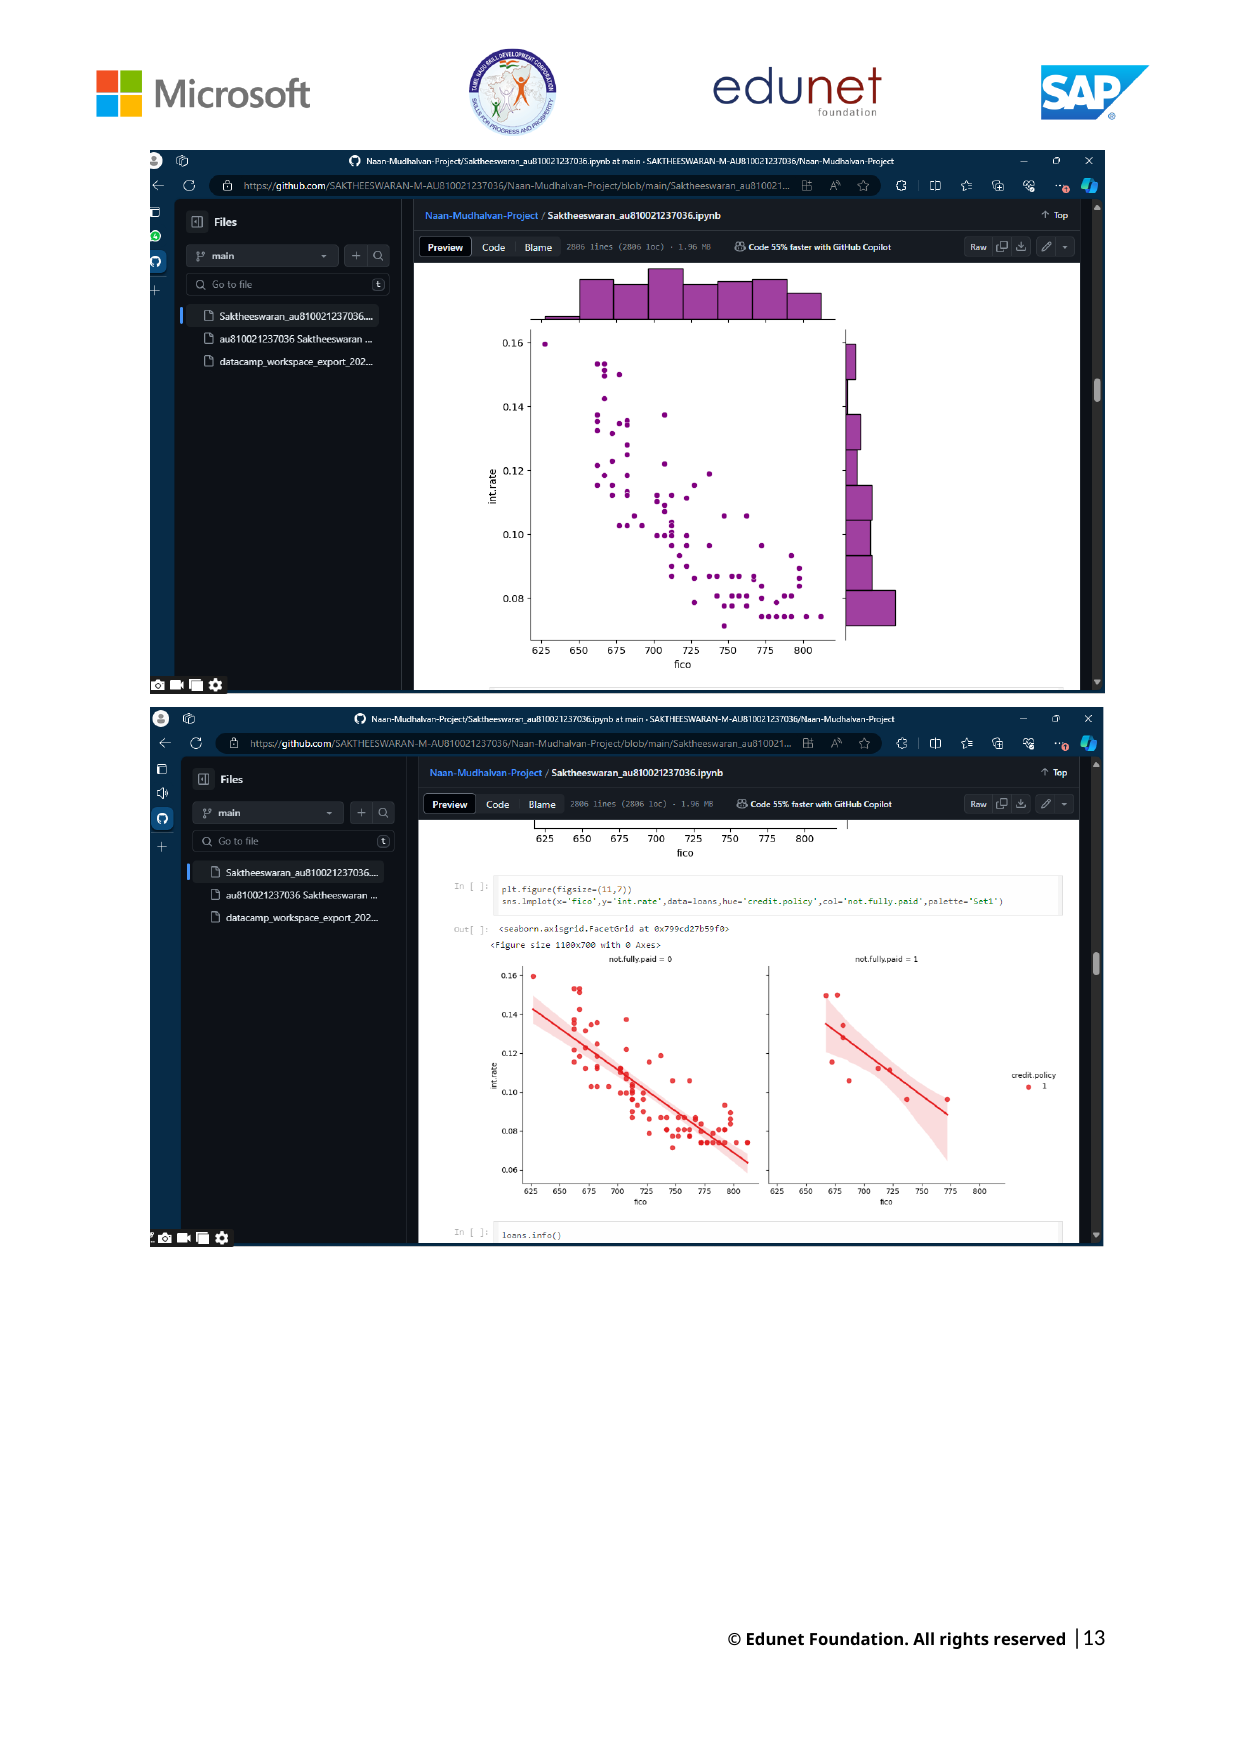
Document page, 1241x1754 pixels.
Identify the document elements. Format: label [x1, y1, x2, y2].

picture [150, 707, 1104, 1247]
picture [466, 45, 558, 137]
picture [706, 60, 889, 122]
picture [1039, 63, 1151, 121]
picture [91, 65, 316, 121]
picture [150, 150, 1105, 694]
